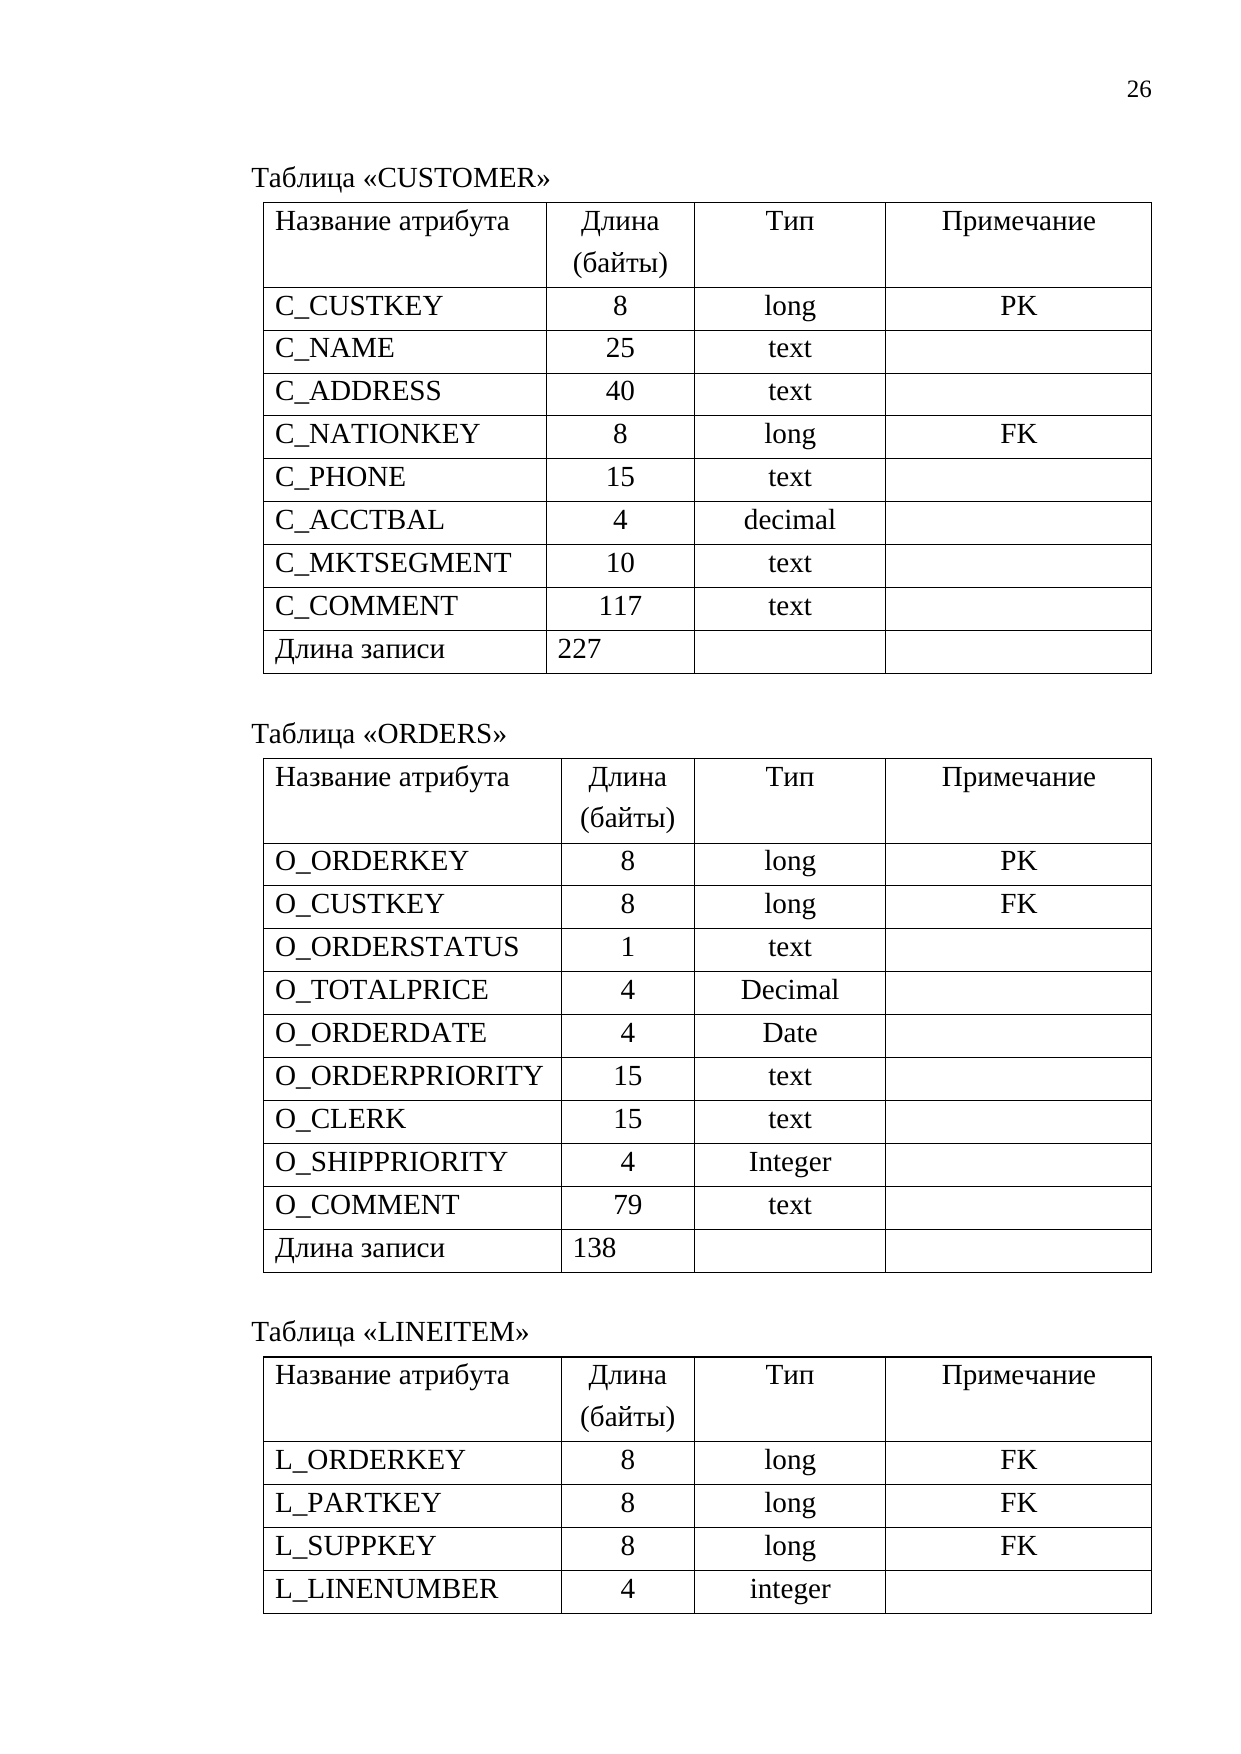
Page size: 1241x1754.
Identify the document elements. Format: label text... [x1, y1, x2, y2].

table_cell Date [695, 1015, 885, 1057]
table_cell [695, 1230, 885, 1272]
table_cell [886, 374, 1151, 415]
table_cell [886, 459, 1151, 501]
table_cell C_PHONE [264, 459, 546, 501]
table_cell text [695, 459, 885, 501]
table_cell text [695, 1187, 885, 1229]
text Таблица «LINEITEM» [177, 1314, 1152, 1348]
text Таблица «ORDERS» [177, 716, 1152, 749]
table_header Тип [695, 1358, 885, 1441]
table_cell long [695, 844, 885, 885]
table_cell O_TOTALPRICE [264, 972, 561, 1014]
table_cell 79 [562, 1187, 694, 1229]
table_cell [886, 545, 1151, 587]
table_cell long [695, 416, 885, 458]
table_cell 8 [562, 844, 694, 885]
table_cell Decimal [695, 972, 885, 1014]
table_cell text [695, 331, 885, 372]
table_header Название атрибута [264, 203, 546, 287]
table_header Длина (байты) [562, 1358, 694, 1441]
table_cell integer [695, 1571, 885, 1613]
table_cell O_CUSTKEY [264, 886, 561, 928]
table_cell O_ORDERSTATUS [264, 929, 561, 971]
table_cell 8 [547, 416, 694, 458]
table_cell L_SUPPKEY [264, 1528, 561, 1570]
table_cell [886, 331, 1151, 372]
table_cell [886, 972, 1151, 1014]
table_cell long [695, 1485, 885, 1527]
table_cell FK [886, 1528, 1151, 1570]
table_cell 138 [562, 1230, 694, 1272]
table_header Длина (байты) [547, 203, 694, 287]
table_cell FK [886, 1485, 1151, 1527]
table_cell 4 [562, 972, 694, 1014]
table_cell 117 [547, 588, 694, 630]
table_cell text [695, 545, 885, 587]
table_cell FK [886, 1442, 1151, 1484]
table_cell text [695, 1058, 885, 1100]
table_cell O_SHIPPRIORITY [264, 1144, 561, 1186]
table_cell 227 [547, 631, 694, 673]
table_cell text [695, 929, 885, 971]
table_cell 10 [547, 545, 694, 587]
table_cell Длина записи [264, 631, 546, 673]
table_cell C_MKTSEGMENT [264, 545, 546, 587]
table_cell [886, 1101, 1151, 1143]
table_cell 8 [562, 1485, 694, 1527]
table_header Примечание [886, 759, 1151, 842]
text Таблица «CUSTOMER» [177, 160, 1152, 193]
table_cell [886, 1015, 1151, 1057]
table_cell Длина записи [264, 1230, 561, 1272]
table_cell 15 [562, 1101, 694, 1143]
table_cell C_ADDRESS [264, 374, 546, 415]
table_cell text [695, 588, 885, 630]
table_cell 4 [562, 1015, 694, 1057]
table_cell text [695, 374, 885, 415]
table_header Примечание [886, 203, 1151, 287]
table_cell 15 [547, 459, 694, 501]
table_cell C_ACCTBAL [264, 502, 546, 544]
table_cell L_PARTKEY [264, 1485, 561, 1527]
table_cell C_NAME [264, 331, 546, 372]
table_cell [695, 631, 885, 673]
table_cell O_CLERK [264, 1101, 561, 1143]
table_cell [886, 1187, 1151, 1229]
table_cell 8 [562, 1528, 694, 1570]
table_cell 40 [547, 374, 694, 415]
table_cell 8 [547, 288, 694, 329]
table_cell [886, 588, 1151, 630]
table_cell 4 [547, 502, 694, 544]
table_cell L_ORDERKEY [264, 1442, 561, 1484]
table_cell C_NATIONKEY [264, 416, 546, 458]
table_cell C_COMMENT [264, 588, 546, 630]
table_cell [886, 1571, 1151, 1613]
table_cell [886, 1058, 1151, 1100]
table_header Название атрибута [264, 759, 561, 842]
table_cell [886, 1230, 1151, 1272]
table_cell long [695, 288, 885, 329]
table_cell 15 [562, 1058, 694, 1100]
table_cell 8 [562, 1442, 694, 1484]
table_cell O_ORDERDATE [264, 1015, 561, 1057]
table_cell [886, 1144, 1151, 1186]
table_cell FK [886, 886, 1151, 928]
table_cell [886, 929, 1151, 971]
table_header Тип [695, 759, 885, 842]
table_header Длина (байты) [562, 759, 694, 842]
table_cell FK [886, 416, 1151, 458]
table_cell 1 [562, 929, 694, 971]
table_cell PK [886, 288, 1151, 329]
table_cell 4 [562, 1571, 694, 1613]
table_cell decimal [695, 502, 885, 544]
table_cell O_COMMENT [264, 1187, 561, 1229]
table_cell [886, 631, 1151, 673]
table_cell Integer [695, 1144, 885, 1186]
table_cell L_LINENUMBER [264, 1571, 561, 1613]
table_cell text [695, 1101, 885, 1143]
table_cell C_CUSTKEY [264, 288, 546, 329]
table_cell 25 [547, 331, 694, 372]
table_cell long [695, 1442, 885, 1484]
table_cell PK [886, 844, 1151, 885]
table_cell long [695, 1528, 885, 1570]
table_cell long [695, 886, 885, 928]
table_cell [886, 502, 1151, 544]
table_cell 8 [562, 886, 694, 928]
table_cell 4 [562, 1144, 694, 1186]
table_header Название атрибута [264, 1358, 561, 1441]
table_cell O_ORDERKEY [264, 844, 561, 885]
table_cell O_ORDERPRIORITY [264, 1058, 561, 1100]
table_header Тип [695, 203, 885, 287]
table_header Примечание [886, 1358, 1151, 1441]
